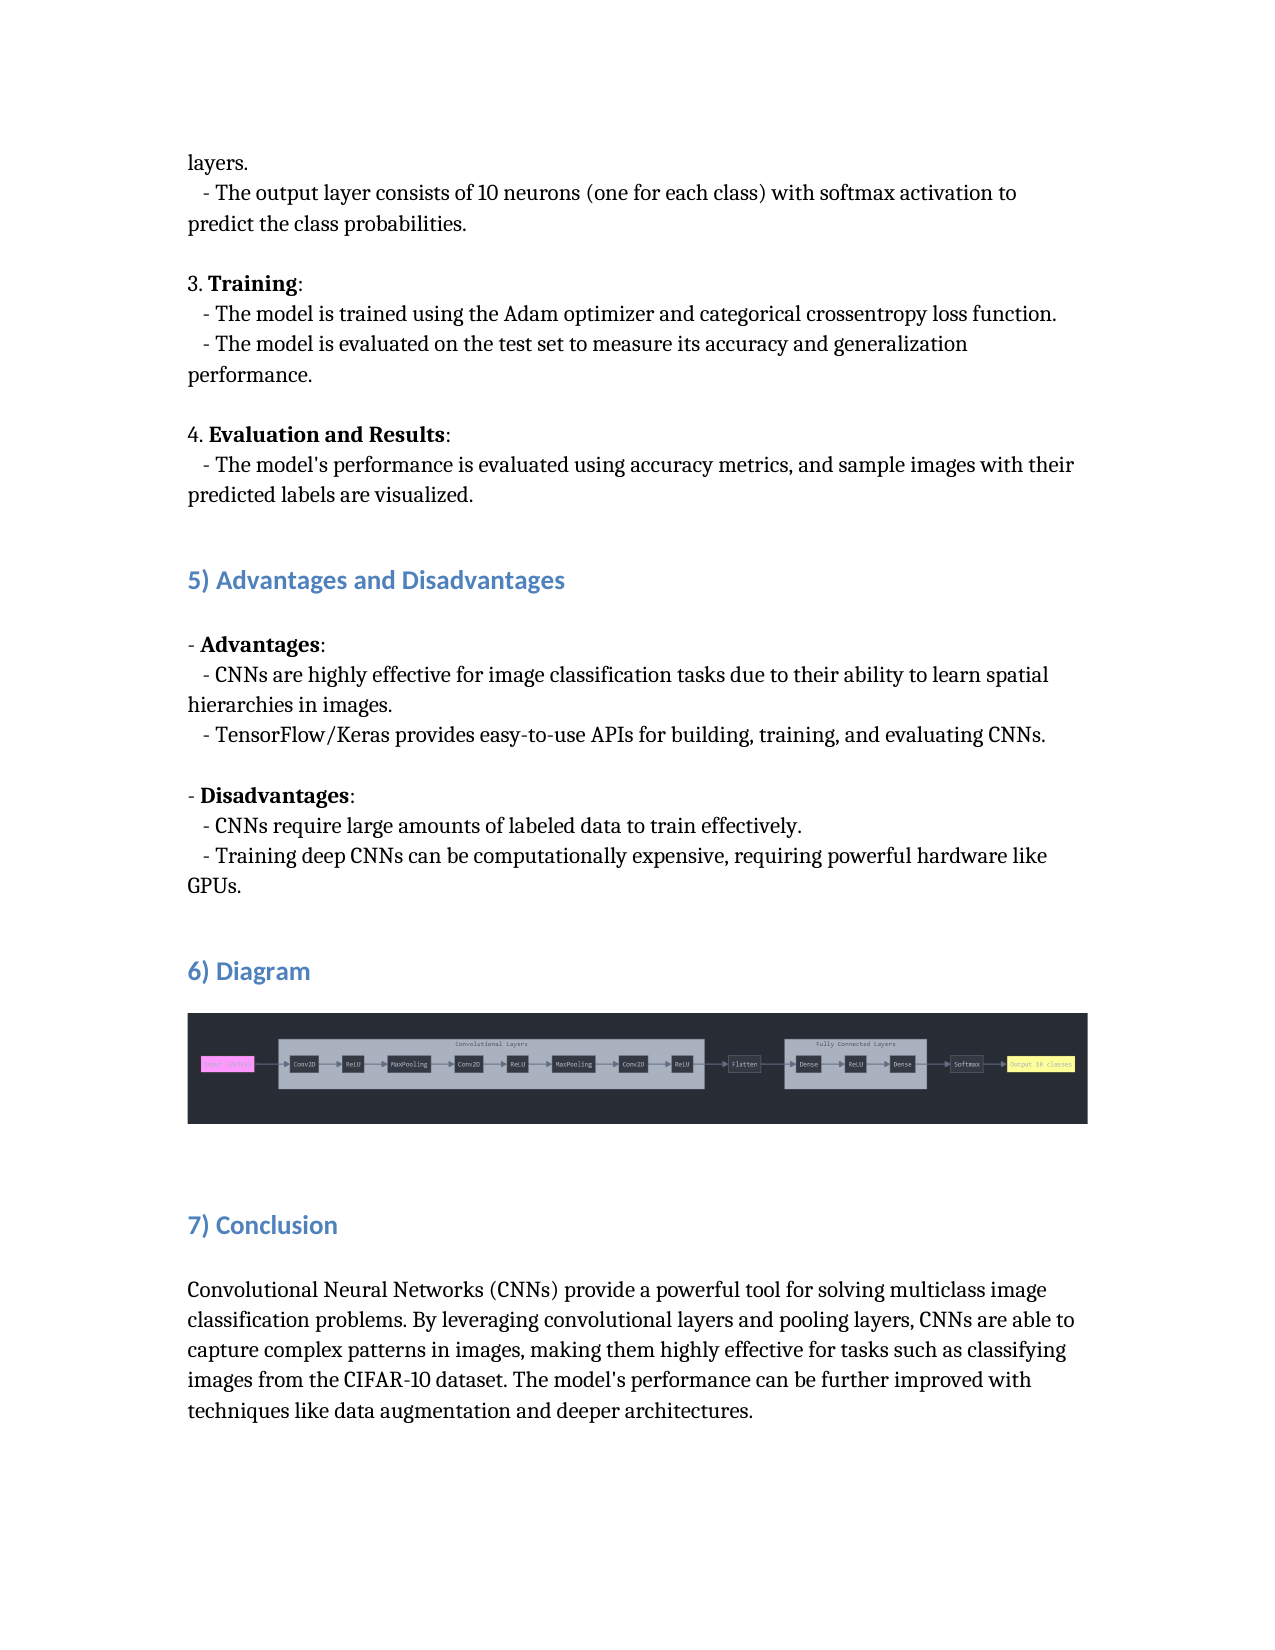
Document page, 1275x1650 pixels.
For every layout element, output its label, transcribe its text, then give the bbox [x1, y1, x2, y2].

subtitle 7) Conclusion [187, 1208, 1087, 1241]
subtitle 6) Diagram [187, 954, 1087, 988]
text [187, 150, 1087, 539]
text - Advantages: - CNNs are highly effective for image classification tasks due to their ability to learn spatial hierarchies in images. - TensorFlow/Keras provides easy-to-use APIs for building, training, and evaluating CNNs. - Disadvantages: - CNNs require large amounts of labeled data to train effectively. - Training deep CNNs can be computationally expensive, requiring powerful hardware like GPUs. [187, 601, 1087, 930]
text Convolutional Neural Networks (CNNs) provide a powerful tool for solving multiclass image classification problems. By leveraging convolutional layers and pooling layers, CNNs are able to capture complex patterns in images, making them highly effective for tasks such as classifying images from the CIFAR-10 dataset. The model's performance can be further improved with techniques like data augmentation and deeper architectures. [187, 1246, 1087, 1454]
subtitle 5) Advantages and Disadvantages [187, 563, 1087, 597]
picture [187, 1013, 1088, 1124]
